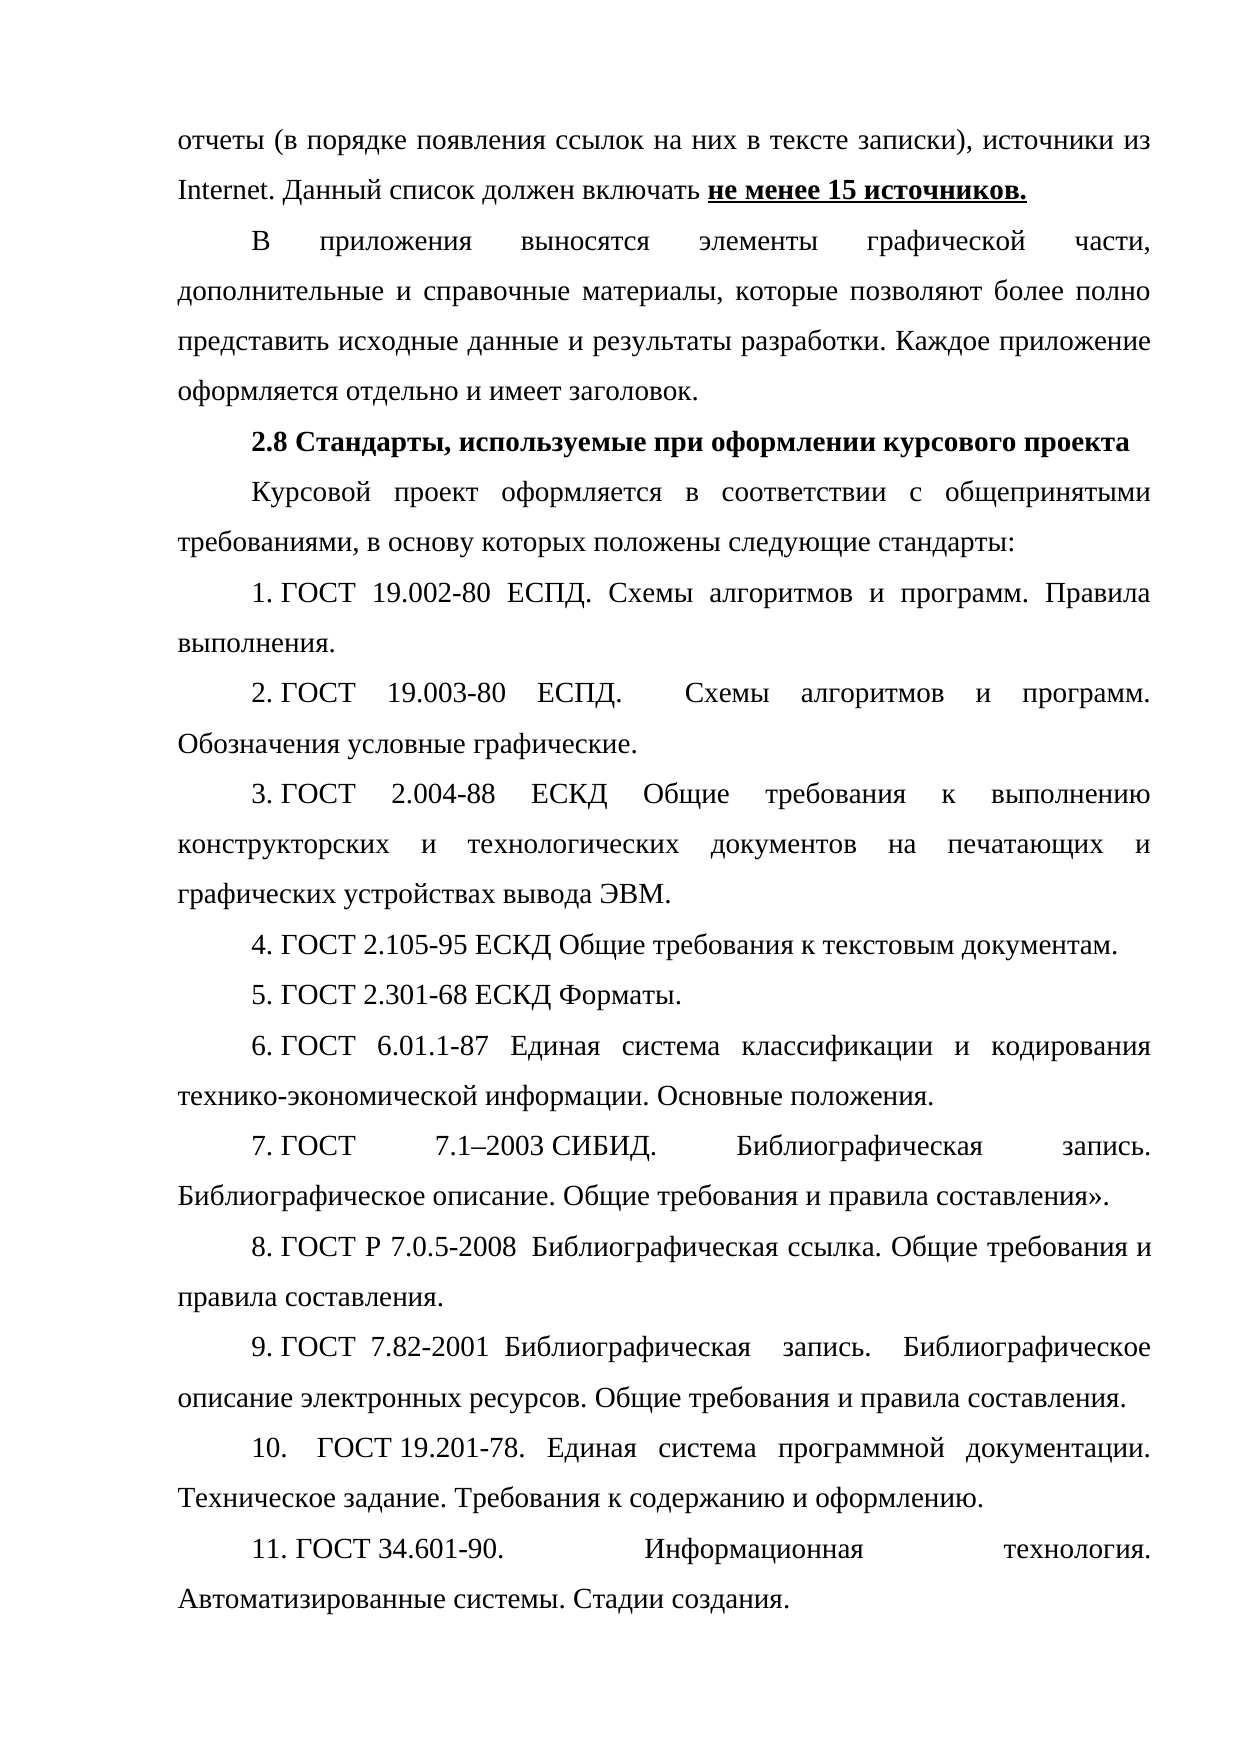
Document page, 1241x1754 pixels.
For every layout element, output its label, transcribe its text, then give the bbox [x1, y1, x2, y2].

list ГОСТ 7.82-2001 Библиографическая запись. Библиографическое описание электронных ресурсов. Общие требования и правила составления. [177, 1329, 1152, 1413]
subtitle 2.8 Стандарты, используемые при оформлении курсового проекта [177, 424, 1152, 457]
list ГОСТ Р 7.0.5-2008 Библиографическая ссылка. Общие требования и правила составления. [177, 1229, 1152, 1313]
list ГОСТ 34.601-90. Информационная технология. Автоматизированные системы. Стадии создания. [177, 1531, 1152, 1614]
list ГОСТ 2.301-68 ЕСКД Форматы. [177, 977, 1152, 1011]
text Курсовой проект оформляется в соответствии с общепринятыми требованиями, в основу которых положены следующие стандарты: [177, 474, 1152, 558]
text В приложения выносятся элементы графической части, дополнительные и справочные материалы, которые позволяют более полно представить исходные данные и результаты разработки. Каждое приложение оформляется отдельно и имеет заголовок. [177, 223, 1152, 407]
list ГОСТ 19.002-80 ЕСПД. Схемы алгоритмов и программ. Правила выполнения. [177, 575, 1152, 659]
list ГОСТ 2.105-95 ЕСКД Общие требования к текстовым документам. [177, 927, 1152, 961]
list ГОСТ 6.01.1-87 Единая система классификации и кодирования технико-экономической информации. Основные положения. [177, 1028, 1152, 1111]
list ГОСТ 19.003-80 ЕСПД. Схемы алгоритмов и программ. Обозначения условные графические. [177, 675, 1152, 759]
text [177, 122, 1152, 206]
list ГОСТ 2.004-88 ЕСКД Общие требования к выполнению конструкторских и технологических документов на печатающих и графических устройствах вывода ЭВМ. [177, 776, 1152, 910]
list ГОСТ 7.1–2003 СИБИД. Библиографическая запись. Библиографическое описание. Общие требования и правила составления». [177, 1128, 1152, 1212]
list ГОСТ 19.201-78. Единая система программной документации. Техническое задание. Требования к содержанию и оформлению. [177, 1430, 1152, 1514]
